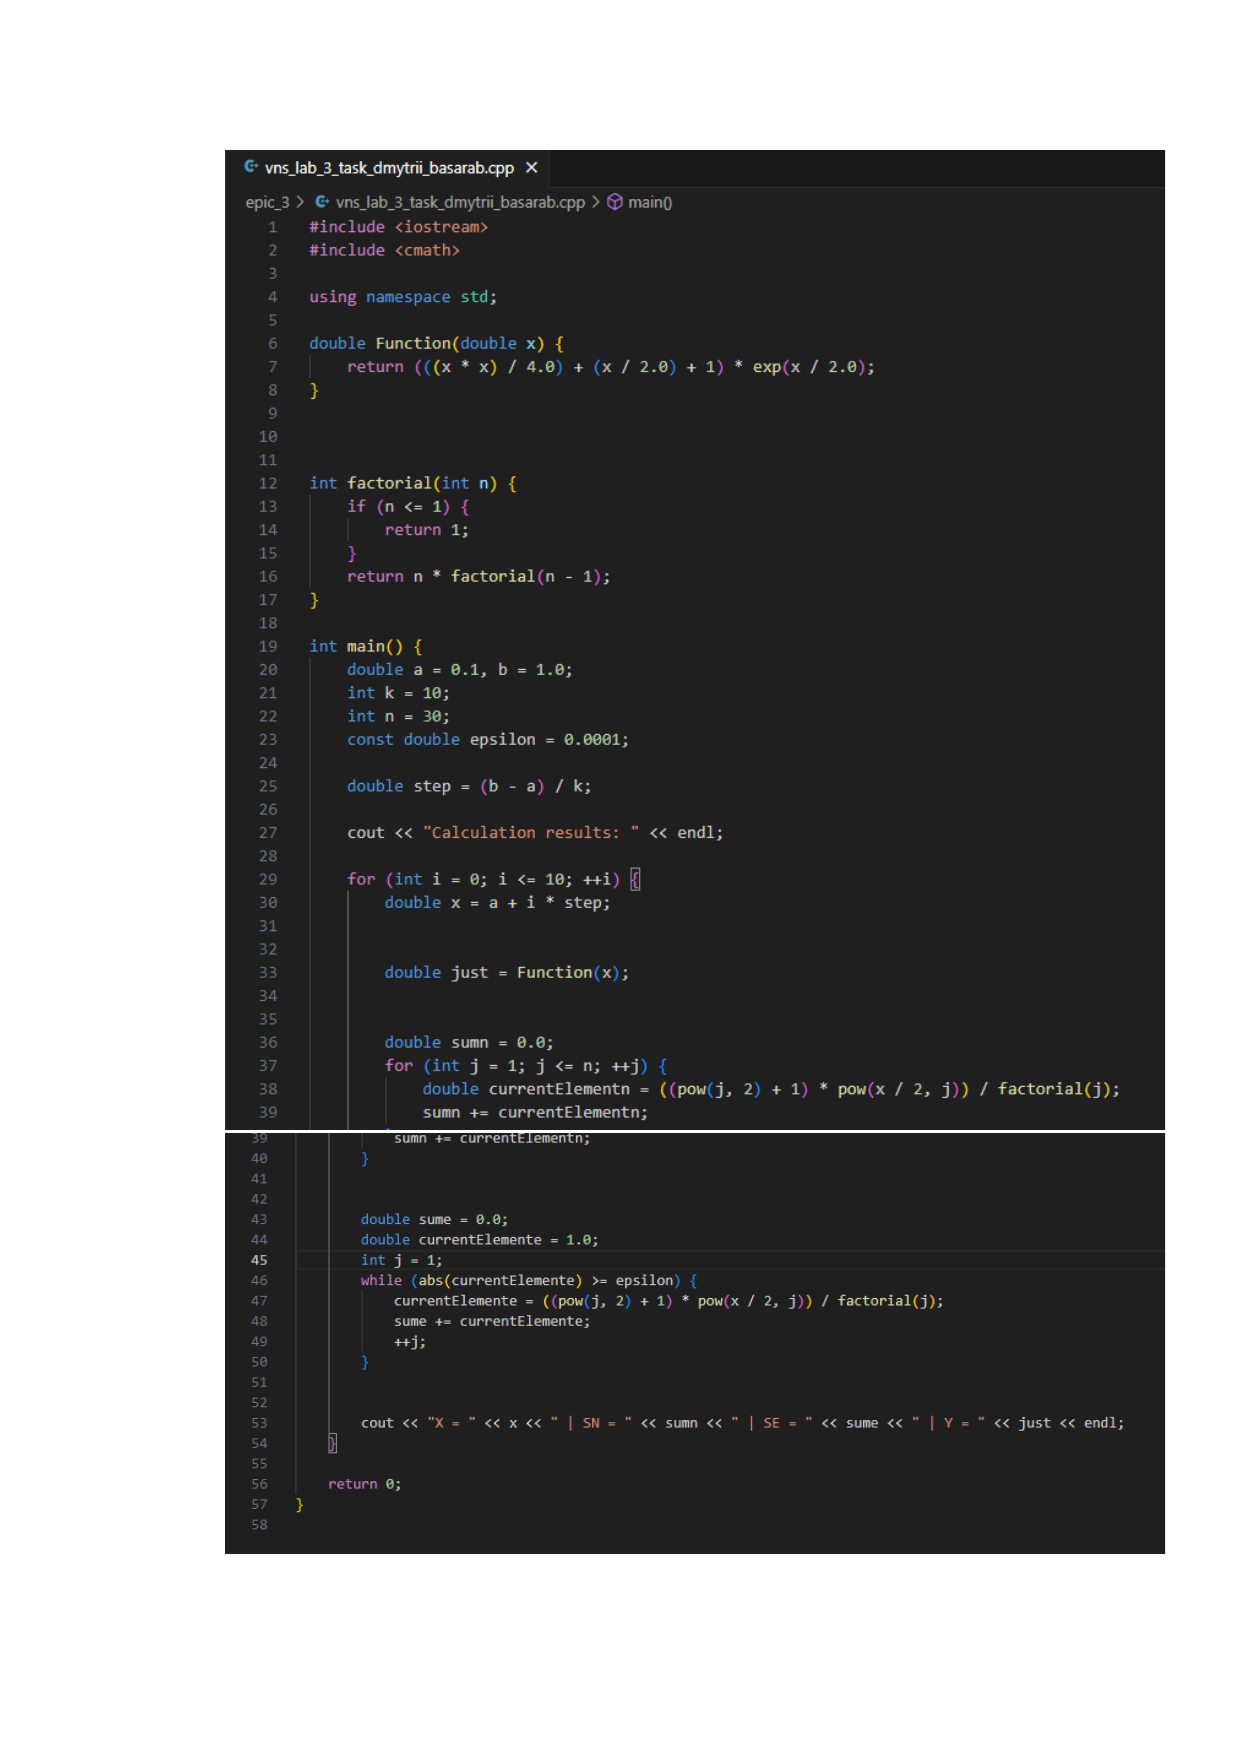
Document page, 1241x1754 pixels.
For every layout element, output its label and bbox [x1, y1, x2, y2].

picture [225, 150, 1166, 1130]
picture [225, 1133, 1166, 1554]
